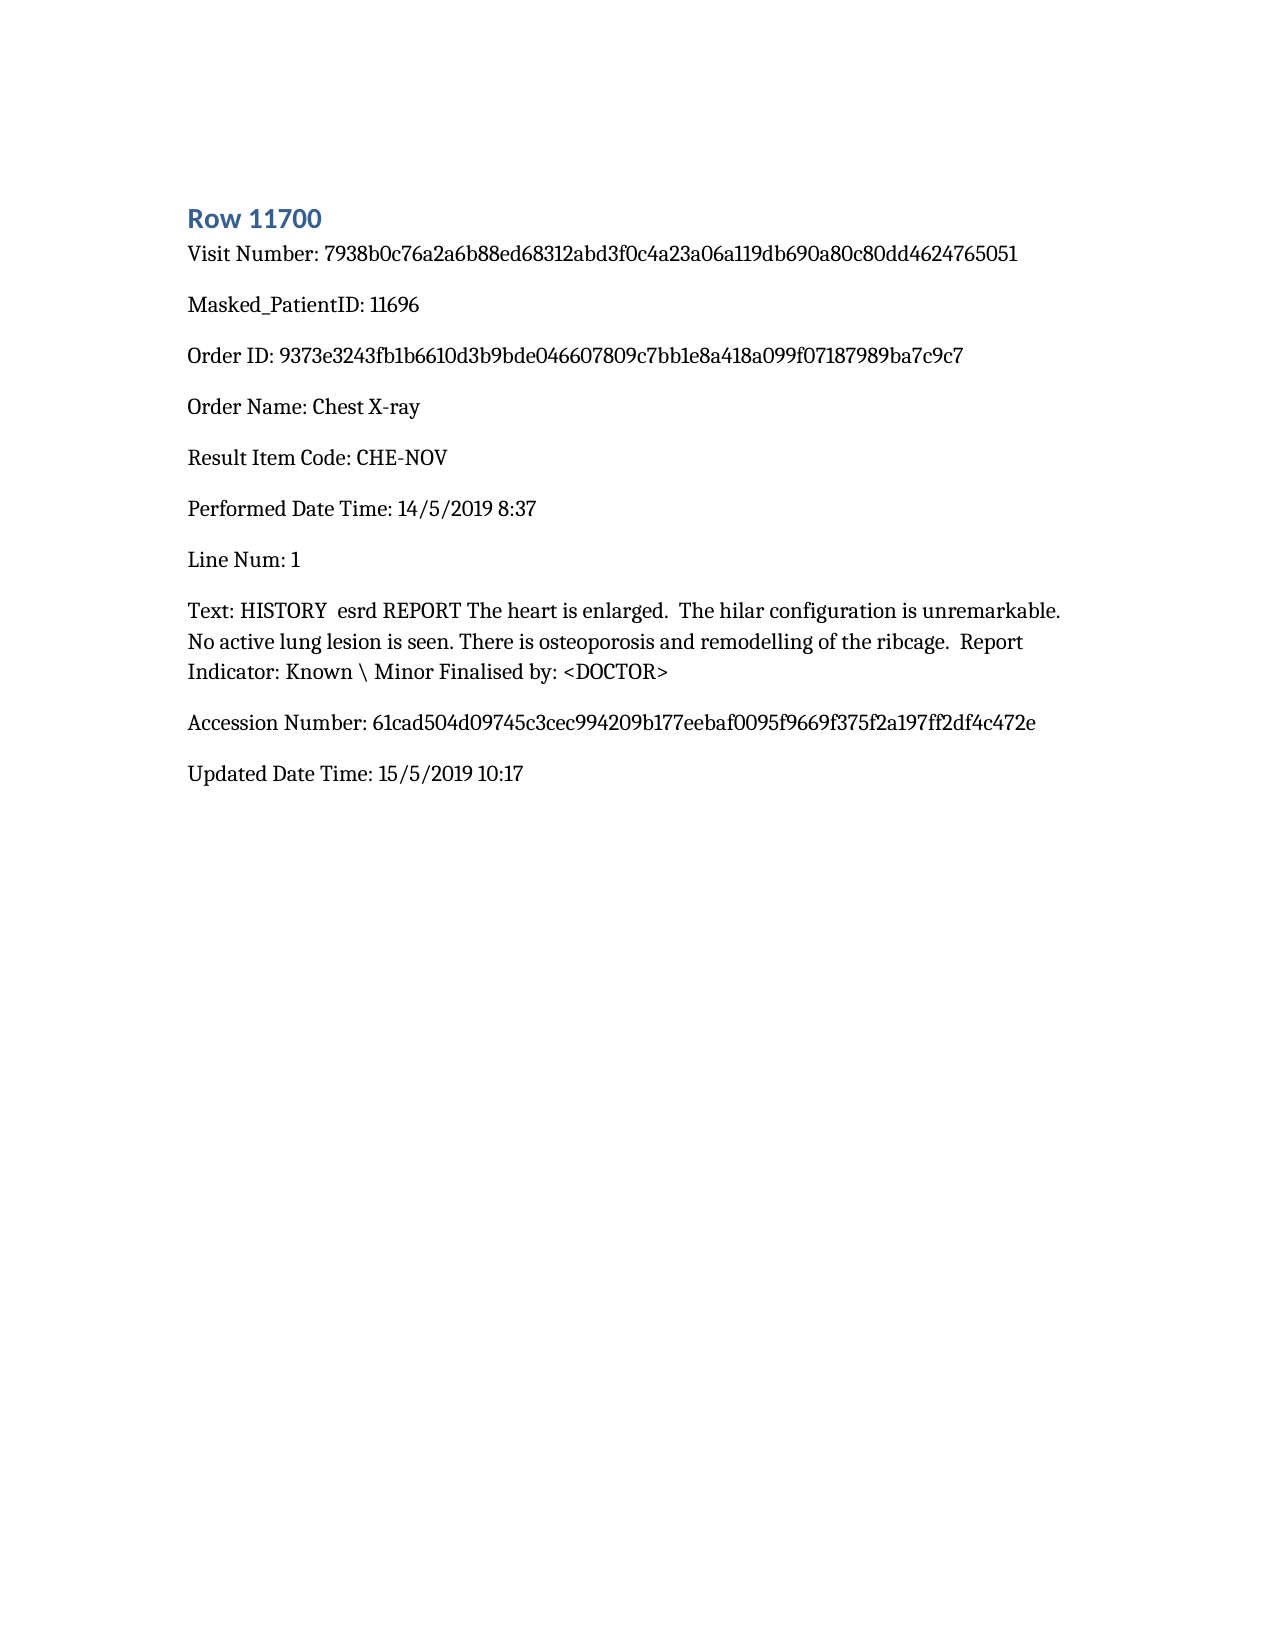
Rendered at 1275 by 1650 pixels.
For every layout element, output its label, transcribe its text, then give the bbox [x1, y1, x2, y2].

text Order Name: Chest X-ray [187, 394, 1087, 420]
text Masked_PatientID: 11696 [187, 292, 1087, 318]
text Text: HISTORY esrd REPORT The heart is enlarged. The hilar configuration is unremarkable. No active lung lesion is seen. There is osteoporosis and remodelling of the ribcage. Report Indicator: Known \ Minor Finalised by: <DOCTOR> [187, 598, 1087, 685]
text Visit Number: 7938b0c76a2a6b88ed68312abd3f0c4a23a06a119db690a80c80dd4624765051 [187, 241, 1087, 267]
text Result Item Code: CHE-NOV [187, 445, 1087, 471]
text Updated Date Time: 15/5/2019 10:17 [187, 761, 1087, 787]
subtitle Row 11700 [187, 200, 1087, 236]
text Order ID: 9373e3243fb1b6610d3b9bde046607809c7bb1e8a418a099f07187989ba7c9c7 [187, 343, 1087, 369]
text Line Num: 1 [187, 547, 1087, 573]
text Performed Date Time: 14/5/2019 8:37 [187, 496, 1087, 522]
text Accession Number: 61cad504d09745c3cec994209b177eebaf0095f9669f375f2a197ff2df4c472e [187, 710, 1087, 736]
